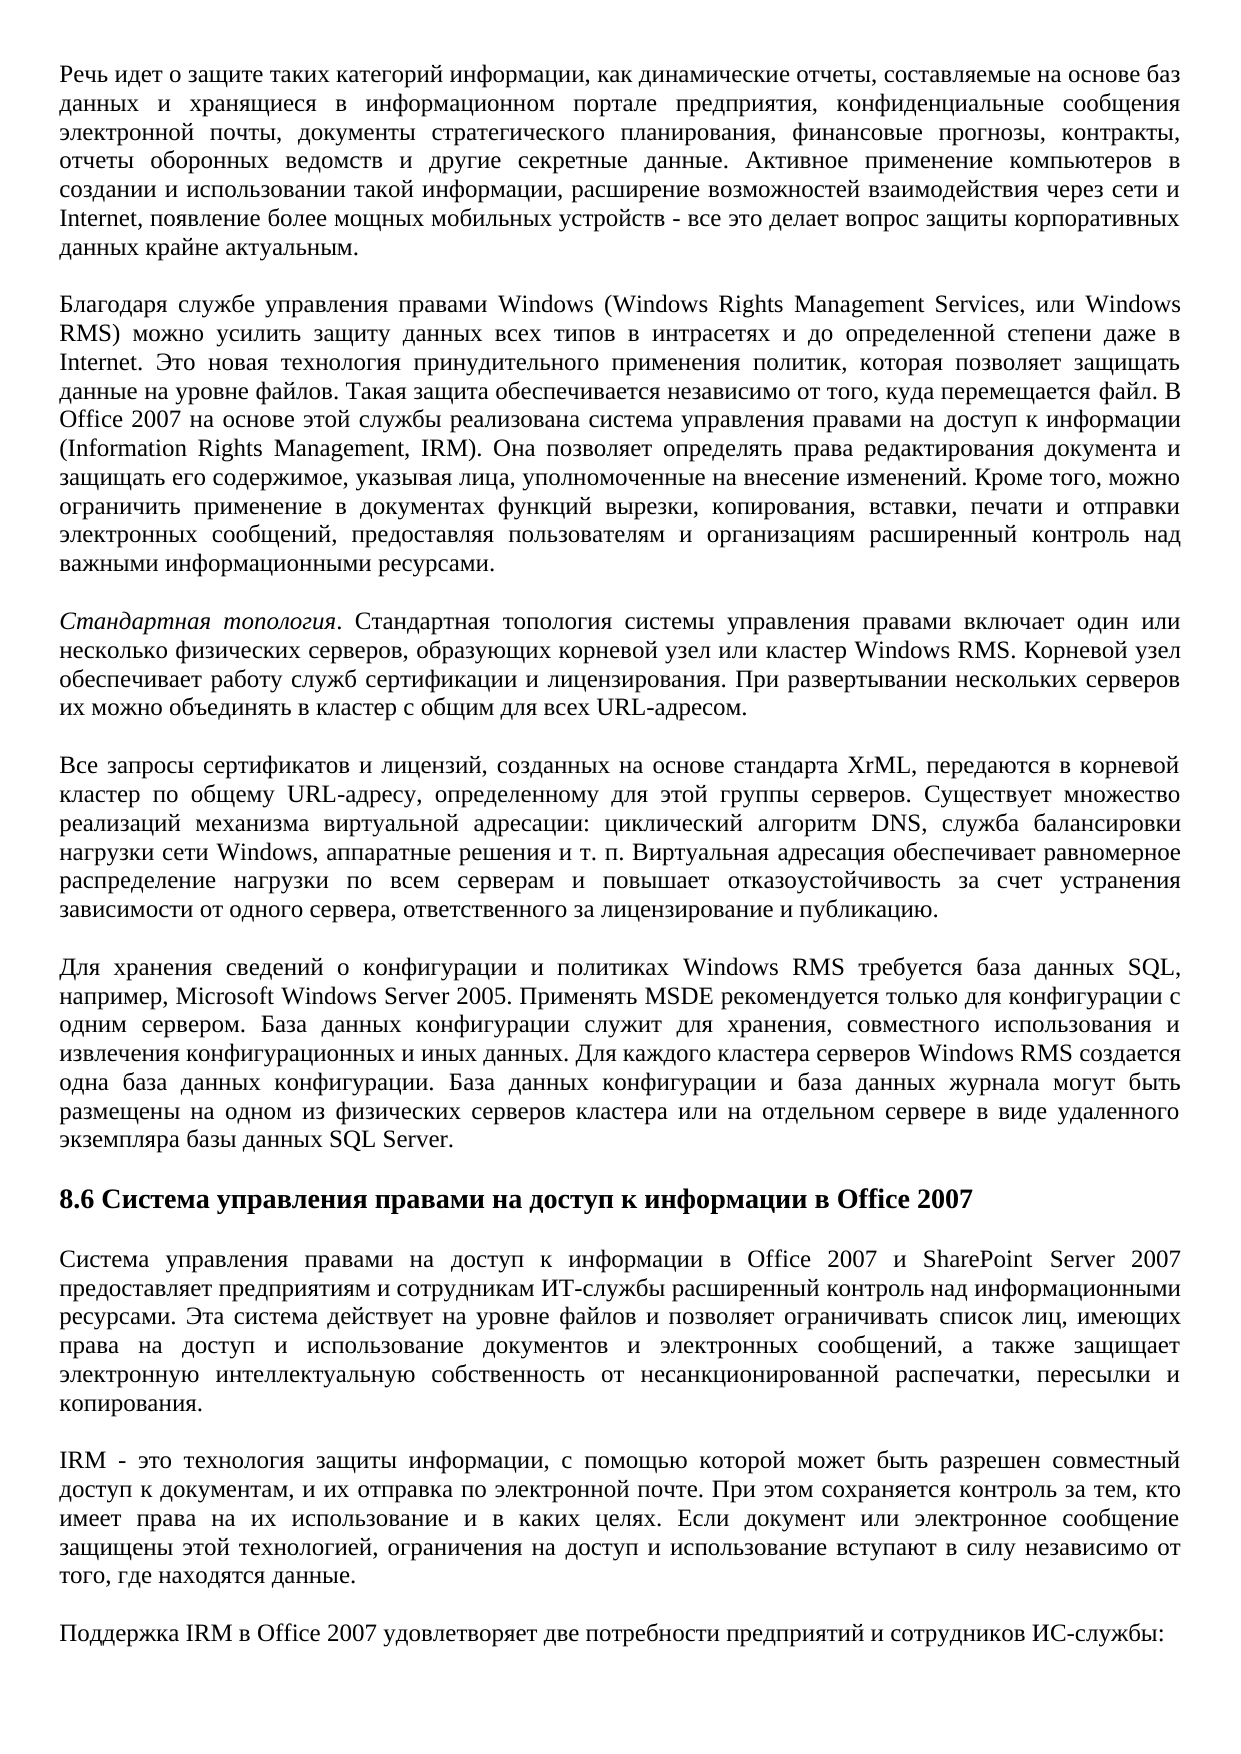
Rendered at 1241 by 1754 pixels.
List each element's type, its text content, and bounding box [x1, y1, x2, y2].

text Благодаря службе управления правами Windows (Windows Rights Management Services, или Windows RMS) можно усилить защиту данных всех типов в интрасетях и до определенной степени даже в Internet. Это новая технология принудительного применения политик, которая позволяет защищать данные на уровне файлов. Такая защита обеспечивается независимо от того, куда перемещается файл. В Office 2007 на основе этой службы реализована система управления правами на доступ к информации (Information Rights Management, IRM). Она позволяет определять права редактирования документа и защищать его содержимое, указывая лица, уполномоченные на внесение изменений. Кроме того, можно ограничить применение в документах функций вырезки, копирования, вставки, печати и отправки электронных сообщений, предоставляя пользователям и организациям расширенный контроль над важными информационными ресурсами. [59, 289, 1181, 577]
text Система управления правами на доступ к информации в Office 2007 и SharePoint Server 2007 предоставляет предприятиям и сотрудникам ИТ-службы расширенный контроль над информационными ресурсами. Эта система действует на уровне файлов и позволяет ограничивать список лиц, имеющих права на доступ и использование документов и электронных сообщений, а также защищает электронную интеллектуальную собственность от несанкционированной распечатки, пересылки и копирования. [59, 1244, 1181, 1416]
text Поддержка IRM в Office 2007 удовлетворяет две потребности предприятий и сотрудников ИС-службы: [59, 1618, 1181, 1647]
text Стандартная топология. Стандартная топология системы управления правами включает один или несколько физических серверов, образующих корневой узел или кластер Windows RMS. Корневой узел обеспечивает работу служб сертификации и лицензирования. При развертывании нескольких серверов их можно объединять в кластер с общим для всех URL-адресом. [59, 606, 1181, 721]
text 8.6 Система управления правами на доступ к информации в Office 2007 [59, 1182, 1181, 1215]
text IRM - это технология защиты информации, с помощью которой может быть разрешен совместный доступ к документам, и их отправка по электронной почте. При этом сохраняется контроль за тем, кто имеет права на их использование и в каких целях. Если документ или электронное сообщение защищены этой технологией, ограничения на доступ и использование вступают в силу независимо от того, где находятся данные. [59, 1446, 1181, 1589]
text Речь идет о защите таких категорий информации, как динамические отчеты, составляемые на основе баз данных и хранящиеся в информационном портале предприятия, конфиденциальные сообщения электронной почты, документы стратегического планирования, финансовые прогнозы, контракты, отчеты оборонных ведомств и другие секретные данные. Активное применение компьютеров в создании и использовании такой информации, расширение возможностей взаимодействия через сети и Internet, появление более мощных мобильных устройств - все это делает вопрос защиты корпоративных данных крайне актуальным. [59, 59, 1181, 260]
text Для хранения сведений о конфигурации и политиках Windows RMS требуется база данных SQL, например, Microsoft Windows Server 2005. Применять MSDE рекомендуется только для конфигурации с одним сервером. База данных конфигурации служит для хранения, совместного использования и извлечения конфигурационных и иных данных. Для каждого кластера серверов Windows RMS создается одна база данных конфигурации. База данных конфигурации и база данных журнала могут быть размещены на одном из физических серверов кластера или на отдельном сервере в виде удаленного экземпляра базы данных SQL Server. [59, 952, 1181, 1153]
text Все запросы сертификатов и лицензий, созданных на основе стандарта XrML, передаются в корневой кластер по общему URL-адресу, определенному для этой группы серверов. Существует множество реализаций механизма виртуальной адресации: циклический алгоритм DNS, служба балансировки нагрузки сети Windows, аппаратные решения и т. п. Виртуальная адресация обеспечивает равномерное распределение нагрузки по всем серверам и повышает отказоустойчивость за счет устранения зависимости от одного сервера, ответственного за лицензирование и публикацию. [59, 750, 1181, 923]
